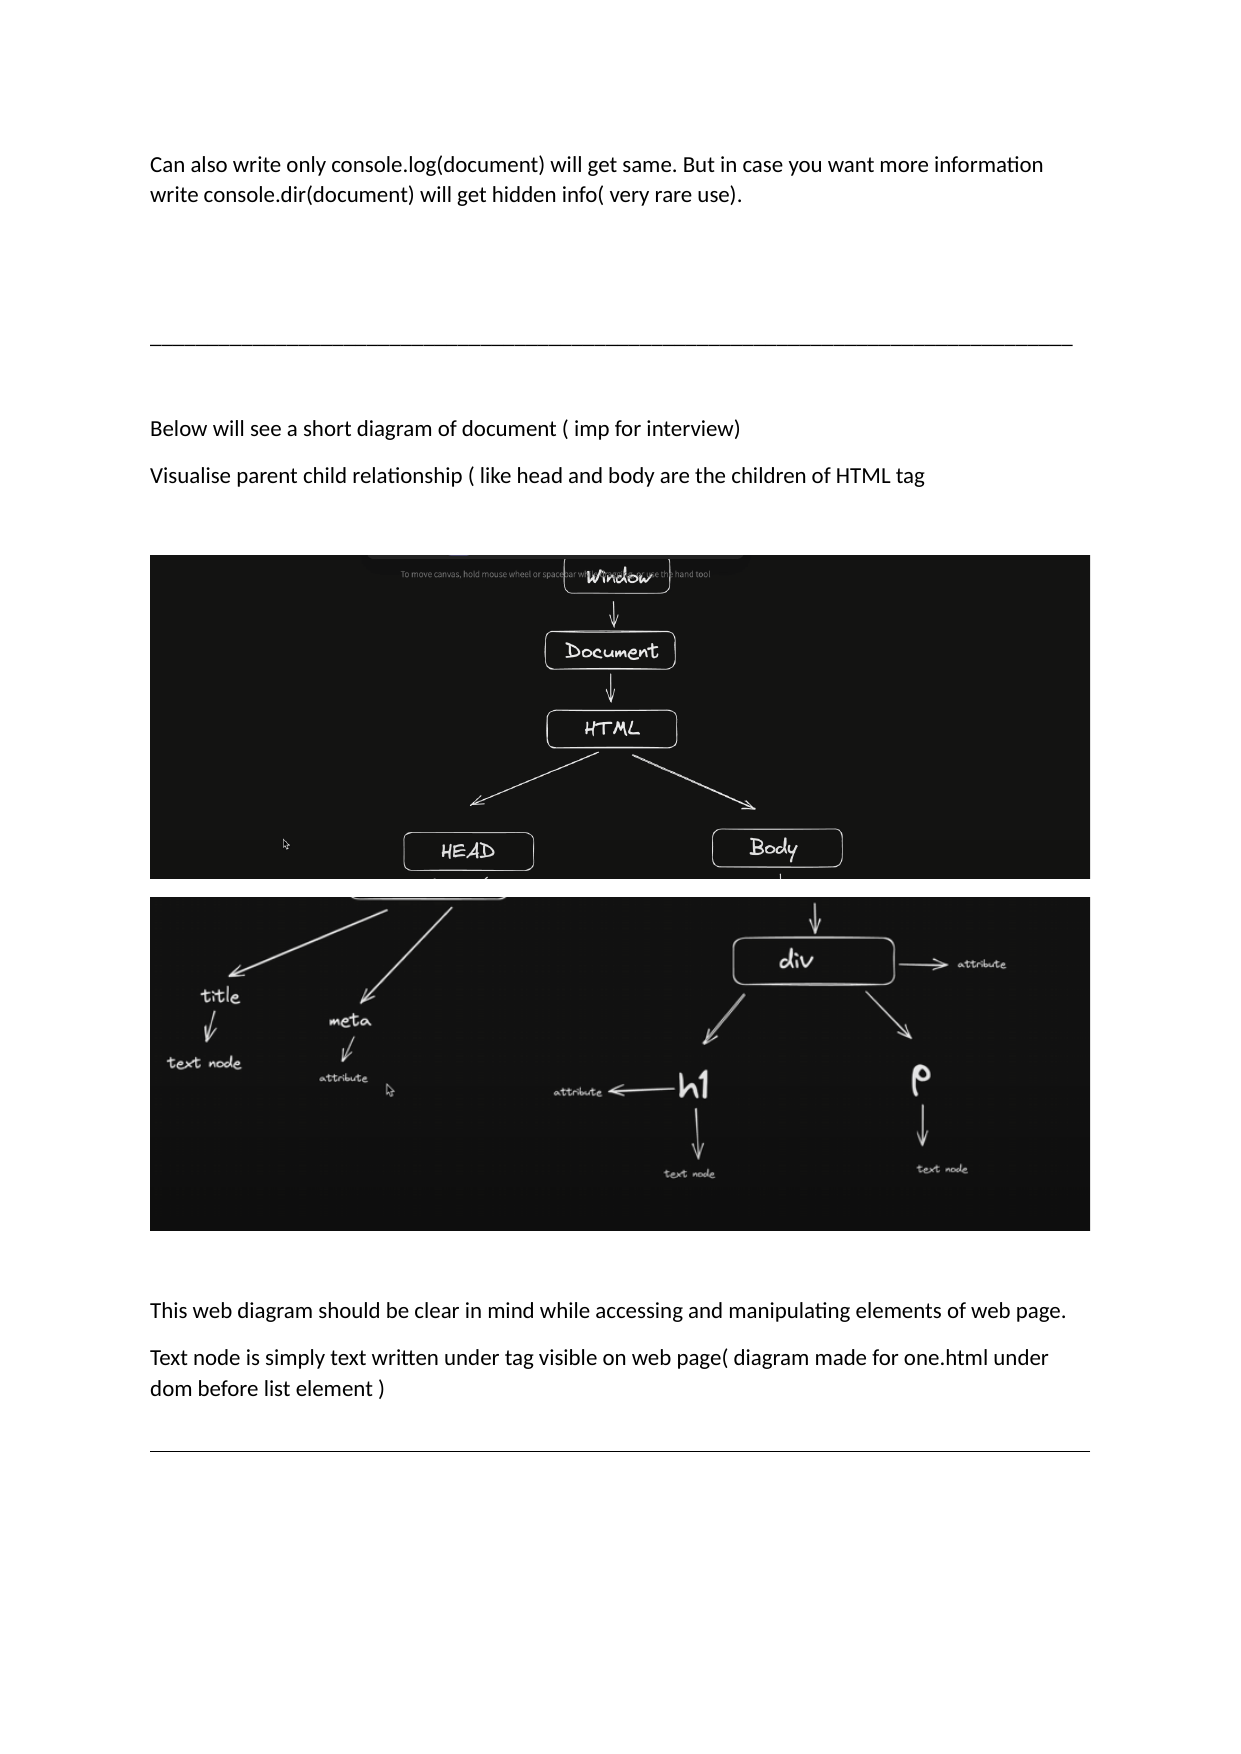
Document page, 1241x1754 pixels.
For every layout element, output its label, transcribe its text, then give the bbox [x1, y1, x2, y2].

text This web diagram should be clear in mind while accessing and manipulating elements of web page. [150, 1297, 1090, 1324]
text Visualise parent child relationship ( like head and body are the children of HTML tag [150, 461, 1090, 489]
picture [150, 897, 1091, 1231]
text Can also write only console.log(document) will get same. But in case you want more information write console.dir(document) will get hidden info( very rare use). [150, 150, 1090, 208]
picture [150, 555, 1091, 879]
text Below will see a short diagram of document ( imp for interview) [150, 414, 1090, 443]
text Text node is simply text written under tag visible on web page( diagram made for one.html under dom before list element ) [150, 1343, 1090, 1402]
text _________________________________________________________________________________ [150, 321, 1090, 349]
